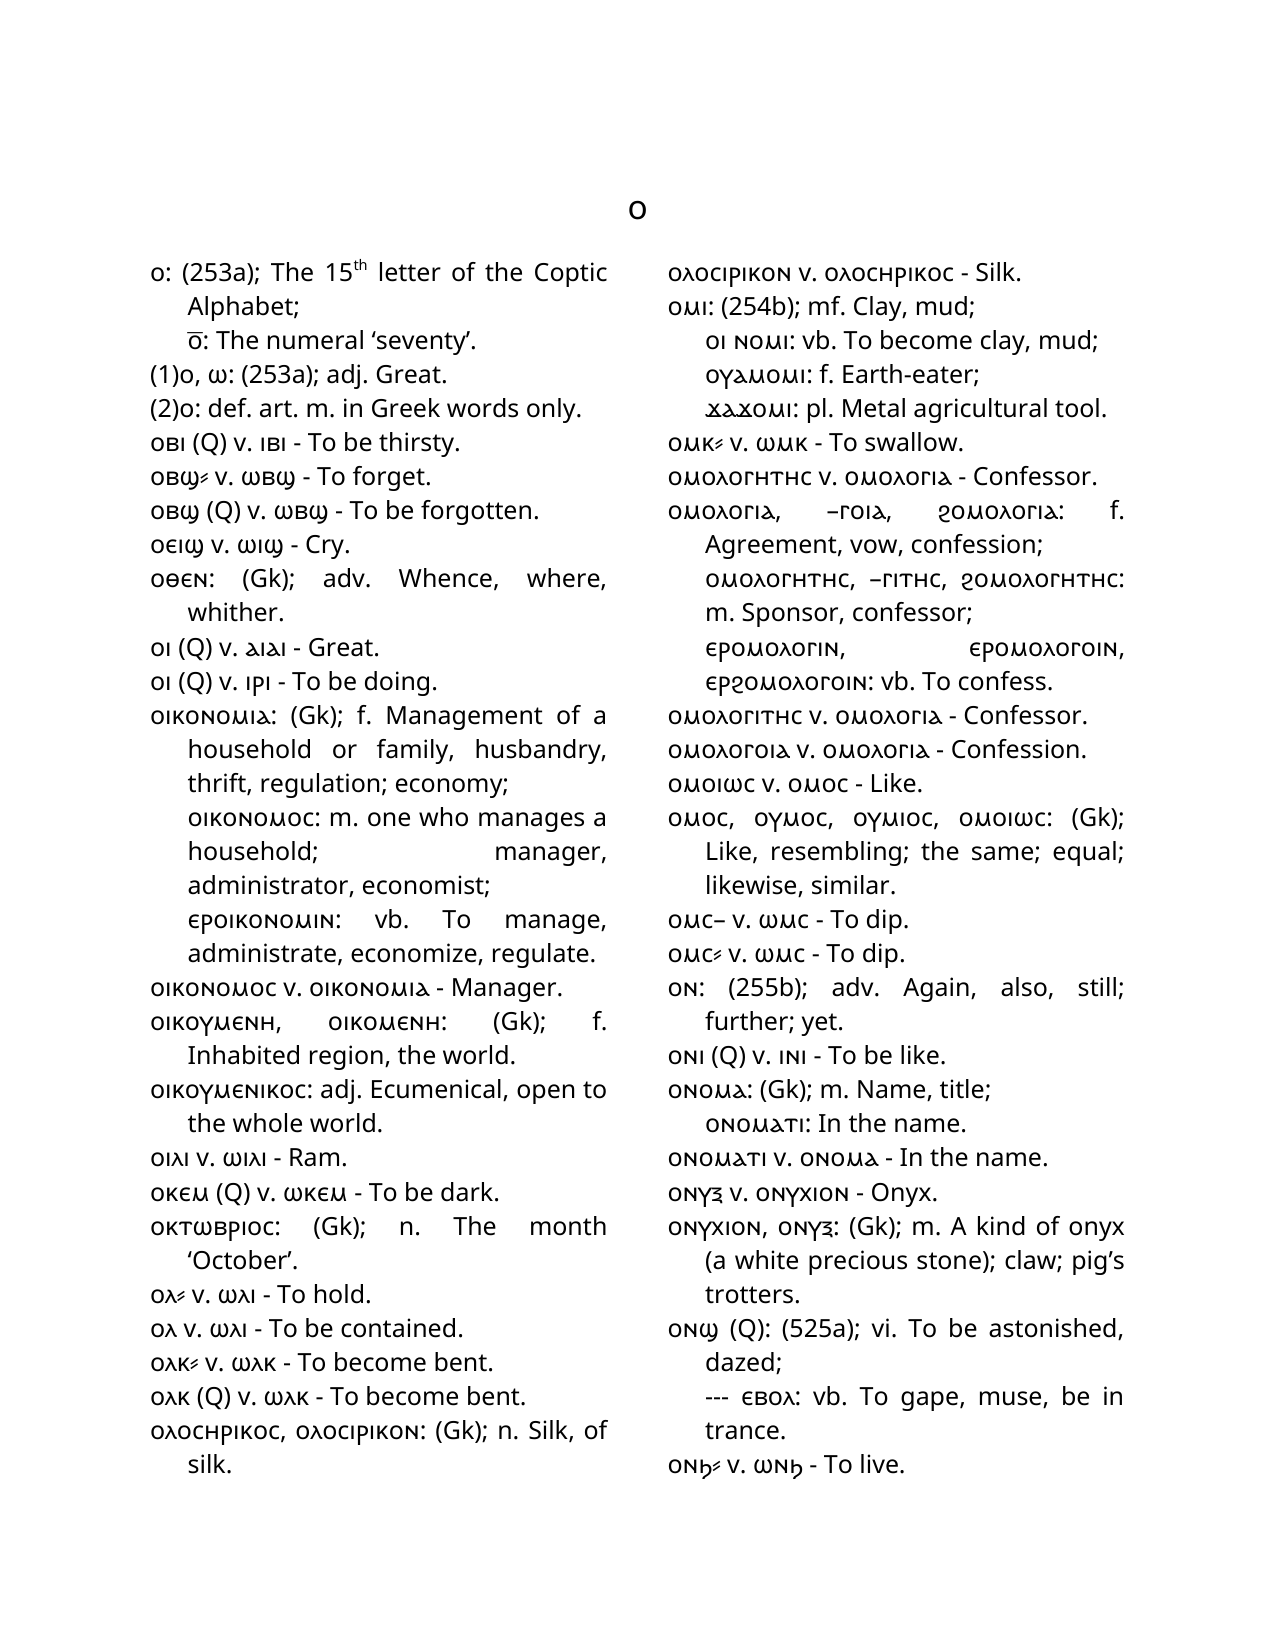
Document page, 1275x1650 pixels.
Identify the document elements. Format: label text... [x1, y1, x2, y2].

text ⲉⲣⲟⲓⲕⲟⲛⲟⲙⲓⲛ: vb. To manage, administrate, economize, regulate. [150, 902, 607, 970]
text ⲟⲙⲥ⸗ v. ⲱⲙⲥ - To dip. [667, 936, 1125, 970]
text ⲟⲙⲕ⸗ v. ⲱⲙⲕ - To swallow. [667, 425, 1125, 459]
text ⲟⲛ: (255b); adv. Again, also, still; further; yet. [667, 970, 1125, 1038]
text ⲟⲃⲓ (Q) v. ⲓⲃⲓ - To be thirsty. [150, 425, 607, 459]
text ⲟⲙⲟⲓⲱⲥ v. ⲟⲙⲟⲥ - Like. [667, 765, 1125, 799]
text ⲟⲓ (Q) v. ⲁⲓⲁⲓ - Great. [150, 629, 607, 663]
text ⲟⲓ ⲛⲟⲙⲓ: vb. To become clay, mud; [667, 323, 1125, 357]
text (1)ⲟ, ⲱ: (253a); adj. Great. [150, 357, 607, 391]
text ⲟⲗ⸗ v. ⲱⲗⲓ - To hold. [150, 1276, 607, 1310]
text ⲟⲛϣ (Q): (525a); vi. To be astonished, dazed; [667, 1310, 1125, 1378]
text ⲟⲙⲟⲗⲟⲅⲏⲧⲏⲥ v. ⲟⲙⲟⲗⲟⲅⲓⲁ - Confessor. [667, 459, 1125, 493]
text ⲟⲙⲓ: (254b); mf. Clay, mud; [667, 288, 1125, 323]
text ⲉⲣⲟⲙⲟⲗⲟⲅⲓⲛ, ⲉⲣⲟⲙⲟⲗⲟⲅⲟⲓⲛ, ⲉⲣϩⲟⲙⲟⲗⲟⲅⲟⲓⲛ: vb. To confess. [667, 629, 1125, 697]
text ⲟⲛϧ⸗ v. ⲱⲛϧ - To live. [667, 1447, 1125, 1481]
text ⲟⲛⲩⲭⲓⲟⲛ, ⲟⲛⲩⲝ: (Gk); m. A kind of onyx (a white precious stone); claw; pig’s trotters. [667, 1208, 1125, 1310]
text ⲟⲙⲟⲗⲟⲅⲓⲁ, –ⲅⲟⲓⲁ, ϩⲟⲙⲟⲗⲟⲅⲓⲁ: f. Agreement, vow, confession; [667, 493, 1125, 561]
text (2)ⲟ: def. art. m. in Greek words only. [150, 391, 607, 425]
text ⲟ: (253a); The 15th letter of the Coptic Alphabet; [150, 254, 607, 323]
text ⲟⲑⲉⲛ: (Gk); adv. Whence, where, whither. [150, 561, 607, 629]
text ⲟⲓⲗⲓ v. ⲱⲓⲗⲓ - Ram. [150, 1140, 607, 1174]
text ⲟⲛⲩⲝ v. ⲟⲛⲩⲭⲓⲟⲛ - Onyx. [667, 1174, 1125, 1208]
text ⲟⲛⲟⲙⲁⲧⲓ: In the name. [667, 1106, 1125, 1140]
text ⲟⲛⲟⲙⲁⲧⲓ v. ⲟⲛⲟⲙⲁ - In the name. [667, 1140, 1125, 1174]
text ⲟ [150, 184, 1125, 229]
text ⲟⲕⲉⲙ (Q) v. ⲱⲕⲉⲙ - To be dark. [150, 1174, 607, 1208]
text ⲟⲙⲟⲗⲟⲅⲟⲓⲁ v. ⲟⲙⲟⲗⲟⲅⲓⲁ - Confession. [667, 731, 1125, 765]
text ⲟⲛⲟⲙⲁ: (Gk); m. Name, title; [667, 1072, 1125, 1106]
text ⲟⲗⲟⲥⲓⲣⲓⲕⲟⲛ v. ⲟⲗⲟⲥⲏⲣⲓⲕⲟⲥ - Silk. [667, 254, 1125, 288]
text ⲟⲓⲕⲟⲛⲟⲙⲟⲥ: m. one who manages a household; manager, administrator, economist; [150, 799, 607, 902]
text ⲟⲗⲕ (Q) v. ⲱⲗⲕ - To become bent. [150, 1378, 607, 1413]
text ⲟⲓⲕⲟⲩⲙⲉⲛⲏ, ⲟⲓⲕⲟⲙⲉⲛⲏ: (Gk); f. Inhabited region, the world. [150, 1004, 607, 1072]
text ⲟ̅: The numeral ‘seventy’. [150, 323, 607, 357]
text ⲟⲙⲟⲗⲟⲅⲓⲧⲏⲥ v. ⲟⲙⲟⲗⲟⲅⲓⲁ - Confessor. [667, 697, 1125, 731]
text ⲟⲗⲟⲥⲏⲣⲓⲕⲟⲥ, ⲟⲗⲟⲥⲓⲣⲓⲕⲟⲛ: (Gk); n. Silk, of silk. [150, 1413, 607, 1481]
text ⲟⲗ v. ⲱⲗⲓ - To be contained. [150, 1310, 607, 1344]
text ⲟⲉⲓϣ v. ⲱⲓϣ - Cry. [150, 527, 607, 561]
text ϫⲁϫⲟⲙⲓ: pl. Metal agricultural tool. [667, 391, 1125, 425]
text ⲟⲓ (Q) v. ⲓⲣⲓ - To be doing. [150, 663, 607, 697]
text ⲟⲃϣ (Q) v. ⲱⲃϣ - To be forgotten. [150, 493, 607, 527]
text --- ⲉⲃⲟⲗ: vb. To gape, muse, be in trance. [667, 1378, 1125, 1447]
text ⲟⲃϣ⸗ v. ⲱⲃϣ - To forget. [150, 459, 607, 493]
text ⲟⲛⲓ (Q) v. ⲓⲛⲓ - To be like. [667, 1038, 1125, 1072]
text ⲟⲓⲕⲟⲛⲟⲙⲓⲁ: (Gk); f. Management of a household or family, husbandry, thrift, regulation; economy; [150, 697, 607, 799]
text ⲟⲕⲧⲱⲃⲣⲓⲟⲥ: (Gk); n. The month ‘October’. [150, 1208, 607, 1276]
text ⲟⲓⲕⲟⲛⲟⲙⲟⲥ v. ⲟⲓⲕⲟⲛⲟⲙⲓⲁ - Manager. [150, 970, 607, 1004]
text ⲟⲙⲟⲥ, ⲟⲩⲙⲟⲥ, ⲟⲩⲙⲓⲟⲥ, ⲟⲙⲟⲓⲱⲥ: (Gk); Like, resembling; the same; equal; likewise, similar. [667, 799, 1125, 902]
text ⲟⲩⲁⲙⲟⲙⲓ: f. Earth-eater; [667, 357, 1125, 391]
text ⲟⲙⲥ– v. ⲱⲙⲥ - To dip. [667, 902, 1125, 936]
text ⲟⲓⲕⲟⲩⲙⲉⲛⲓⲕⲟⲥ: adj. Ecumenical, open to the whole world. [150, 1072, 607, 1140]
text ⲟⲗⲕ⸗ v. ⲱⲗⲕ - To become bent. [150, 1344, 607, 1378]
text ⲟⲙⲟⲗⲟⲅⲏⲧⲏⲥ, –ⲅⲓⲧⲏⲥ, ϩⲟⲙⲟⲗⲟⲅⲏⲧⲏⲥ: m. Sponsor, confessor; [667, 561, 1125, 629]
